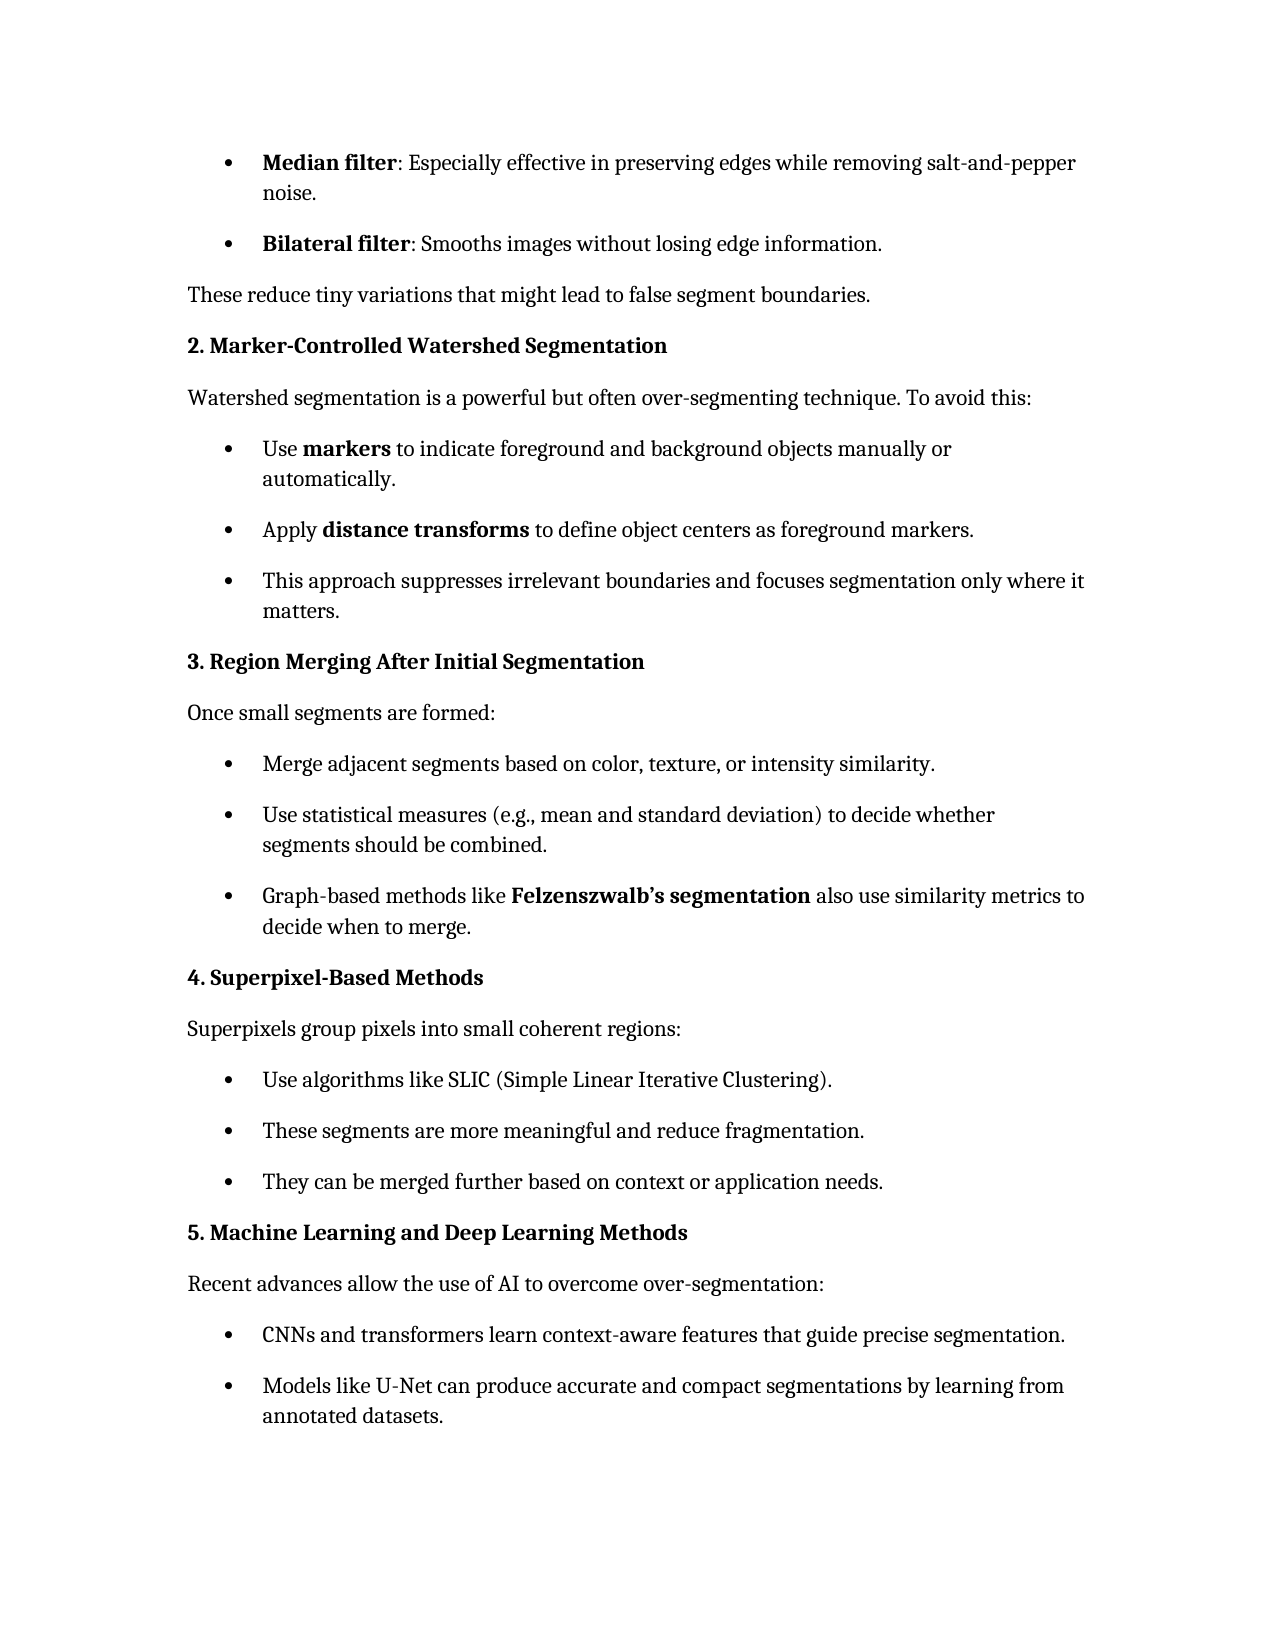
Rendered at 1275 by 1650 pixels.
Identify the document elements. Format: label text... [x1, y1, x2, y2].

text 4. Superpixel-Based Methods [187, 964, 1087, 991]
list Use algorithms like SLIC (Simple Linear Iterative Clustering). [225, 1067, 1087, 1093]
text Recent advances allow the use of AI to overcome over-segmentation: [187, 1271, 1087, 1297]
list Bilateral filter: Smooths images without losing edge information. [225, 231, 1087, 258]
text Watershed segmentation is a powerful but often over-segmenting technique. To avoid this: [187, 384, 1087, 411]
list They can be merged further based on context or application needs. [225, 1169, 1087, 1195]
text These reduce tiny variations that might lead to false segment boundaries. [187, 282, 1087, 309]
list This approach suppresses irrelevant boundaries and focuses segmentation only where it matters. [225, 568, 1087, 624]
list Median filter: Especially effective in preserving edges while removing salt-and-pepper noise. [225, 150, 1087, 207]
text 5. Machine Learning and Deep Learning Methods [187, 1220, 1087, 1246]
text Once small segments are formed: [187, 700, 1087, 726]
list Apply distance transforms to define object centers as foreground markers. [225, 517, 1087, 543]
list CNNs and transformers learn context-aware features that guide precise segmentation. [225, 1322, 1087, 1348]
list Use statistical measures (e.g., mean and standard deviation) to decide whether segments should be combined. [225, 802, 1087, 859]
list Use markers to indicate foreground and background objects manually or automatically. [225, 435, 1087, 492]
text 2. Marker-Controlled Watershed Segmentation [187, 333, 1087, 360]
text Superpixels group pixels into small coherent regions: [187, 1016, 1087, 1042]
list Graph-based methods like Felzenszwalb’s segmentation also use similarity metrics to decide when to merge. [225, 883, 1087, 940]
list These segments are more meaningful and reduce fragmentation. [225, 1118, 1087, 1144]
list Merge adjacent segments based on color, texture, or intensity similarity. [225, 751, 1087, 777]
text 3. Region Merging After Initial Segmentation [187, 649, 1087, 675]
list Models like U-Net can produce accurate and compact segmentations by learning from annotated datasets. [225, 1373, 1087, 1429]
